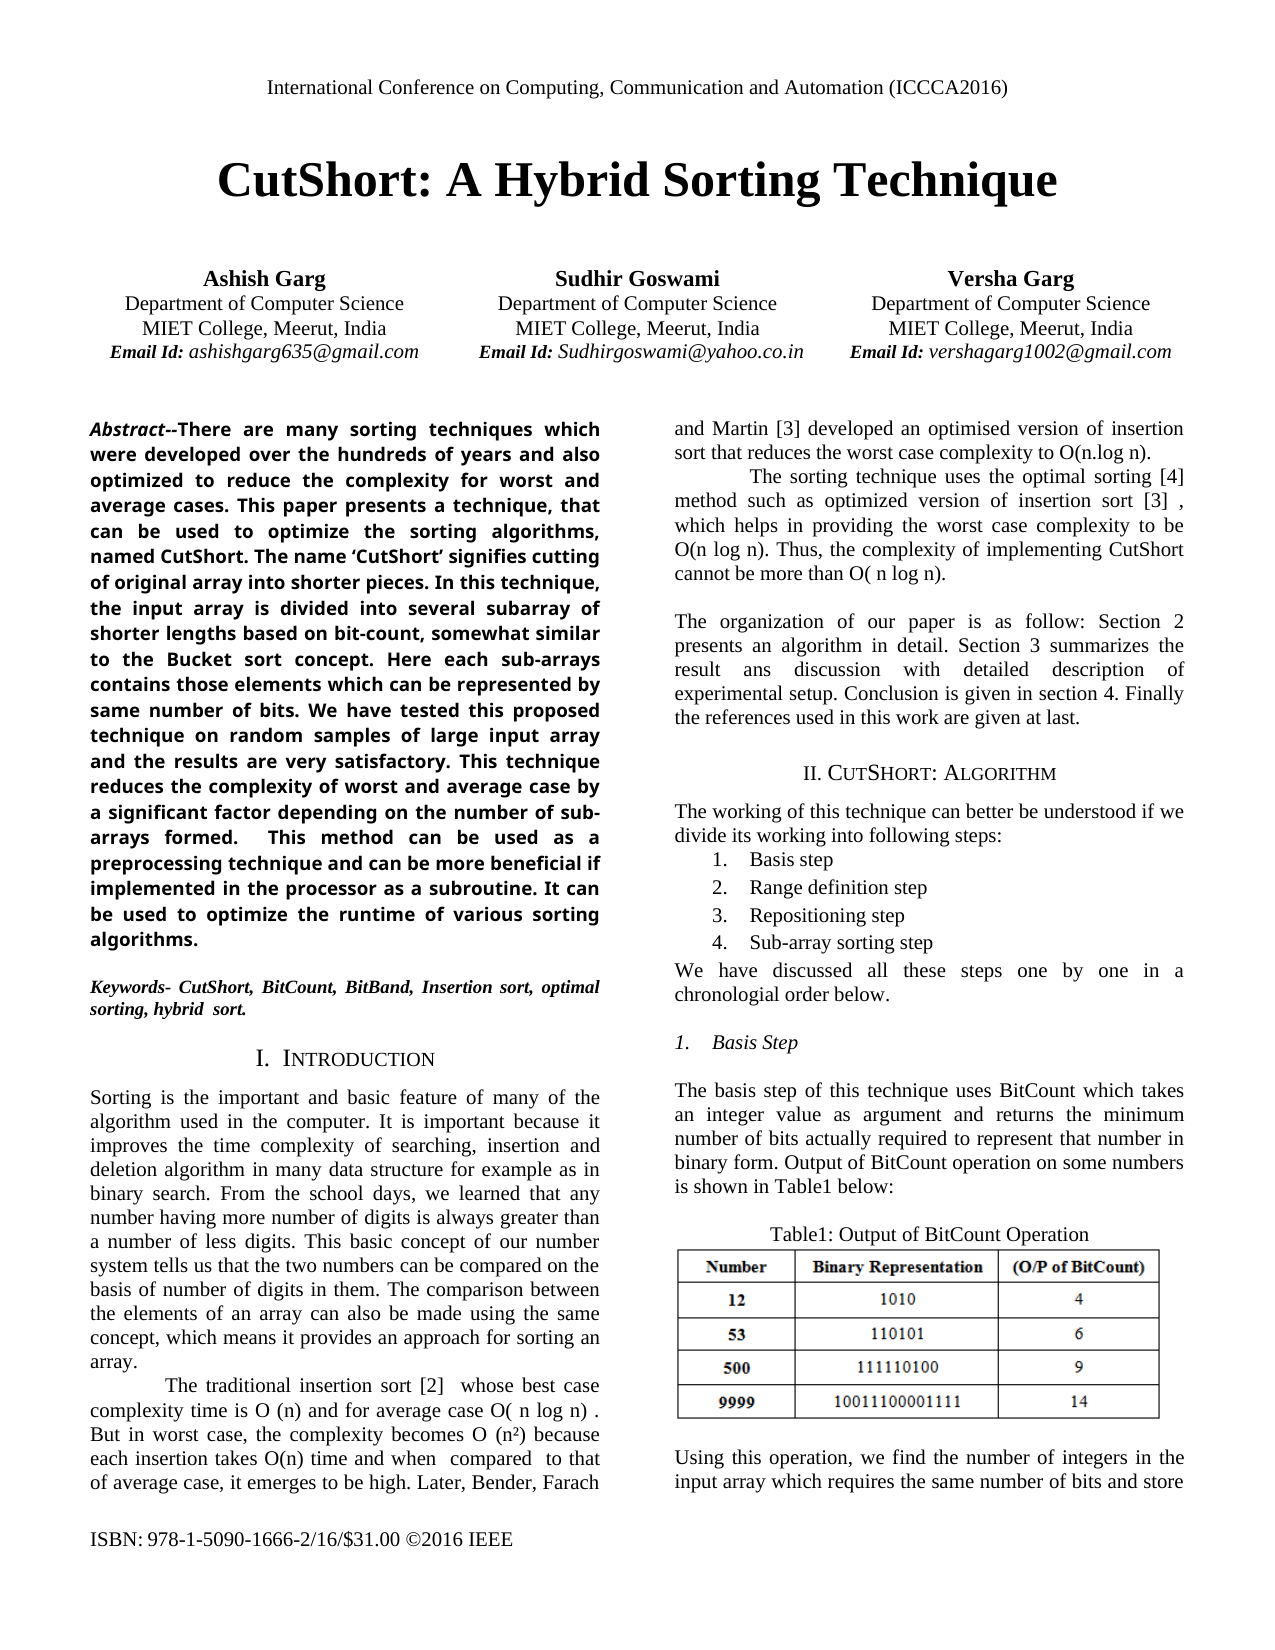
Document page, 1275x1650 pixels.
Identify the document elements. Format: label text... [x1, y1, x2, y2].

text MIET College, Meerut, India [463, 315, 812, 339]
list Basis Step [674, 1030, 1185, 1054]
subtitle I. Introduction [90, 1043, 601, 1072]
text The organization of our paper is as follow: Section 2 presents an algorithm in detail. Section 3 summarizes the result ans discussion with detailed description of experimental setup. Conclusion is given in section 4. Finally the references used in this work are given at last. [674, 609, 1185, 729]
list The basis step of this technique uses BitCount which takes an integer value as argument and returns the minimum number of bits actually required to represent that number in binary form. Output of BitCount operation on some numbers is shown in Table1 below: [674, 1078, 1185, 1198]
list Range definition step [712, 875, 1185, 899]
text Abstract--There are many sorting techniques which were developed over the hundreds of years and also optimized to reduce the complexity for worst and average cases. This paper presents a technique, that can be used to optimize the sorting algorithms, named CutShort. The name ‘CutShort’ signifies cutting of original array into shorter pieces. In this technique, the input array is divided into several subarray of shorter lengths based on bit-count, somewhat similar to the Bucket sort concept. Here each sub-arrays contains those elements which can be represented by same number of bits. We have tested this proposed technique on random samples of large input array and the results are very satisfactory. This technique reduces the complexity of worst and average case by a significant factor depending on the number of sub-arrays formed. This method can be used as a preprocessing technique and can be more beneficial if implemented in the processor as a subroutine. It can be used to optimize the runtime of various sorting algorithms. [90, 416, 601, 952]
text Versha Garg [836, 265, 1185, 291]
subtitle II. Cutshort: Algorithm [674, 753, 1185, 787]
text The traditional insertion sort [2] whose best case complexity time is O (n) and for average case O( n log n) . But in worst case, the complexity becomes O (n²) because each insertion takes O(n) time and when compared to that of average case, it emerges to be high. Later, Bender, Farach and Martin [3] developed an optimised version of insertion sort that reduces the worst case complexity to O(n.log n). [674, 416, 1185, 464]
text Sudhir Goswami [463, 265, 812, 291]
text Sorting is the important and basic feature of many of the algorithm used in the computer. It is important because it improves the time complexity of searching, insertion and deletion algorithm in many data structure for example as in binary search. From the school days, we learned that any number having more number of digits is always greater than a number of less digits. This basic concept of our number system tells us that the two numbers can be compared on the basis of number of digits in them. The comparison between the elements of an array can also be made using the same concept, which means it provides an approach for sorting an array. [90, 1085, 601, 1373]
text MIET College, Meerut, India [90, 315, 438, 339]
text Email Id: ashishgarg635@gmail.com [90, 339, 438, 363]
text CutShort: A Hybrid Sorting Technique [90, 150, 1185, 207]
text Department of Computer Science [90, 291, 438, 315]
text The traditional insertion sort [2] whose best case complexity time is O (n) and for average case O( n log n) . But in worst case, the complexity becomes O (n²) because each insertion takes O(n) time and when compared to that of average case, it emerges to be high. Later, Bender, Farach and Martin [3] developed an optimised version of insertion sort that reduces the worst case complexity to O(n.log n). [90, 1373, 601, 1494]
text MIET College, Meerut, India [836, 315, 1185, 339]
text The sorting technique uses the optimal sorting [4] method such as optimized version of insertion sort [3] , which helps in providing the worst case complexity to be O(n log n). Thus, the complexity of implementing CutShort cannot be more than O( n log n). [674, 464, 1185, 585]
text The working of this technique can better be understood if we divide its working into following steps: [674, 799, 1185, 847]
list We have discussed all these steps one by one in a chronologial order below. [674, 958, 1185, 1006]
list Basis step [712, 847, 1185, 871]
text Email Id: vershagarg1002@gmail.com [836, 339, 1185, 363]
text Department of Computer Science [836, 291, 1185, 315]
text Keywords- CutShort, BitCount, BitBand, Insertion sort, optimal sorting, hybrid sort. [90, 976, 601, 1019]
list Table1: Output of BitCount Operation [674, 1222, 1185, 1246]
text Ashish Garg [90, 265, 438, 291]
text Department of Computer Science [463, 291, 812, 315]
list Repositioning step [712, 902, 1185, 927]
list Sub-array sorting step [712, 930, 1185, 954]
picture [674, 1246, 1162, 1421]
text Email Id: Sudhirgoswami@yahoo.co.in [463, 339, 819, 363]
